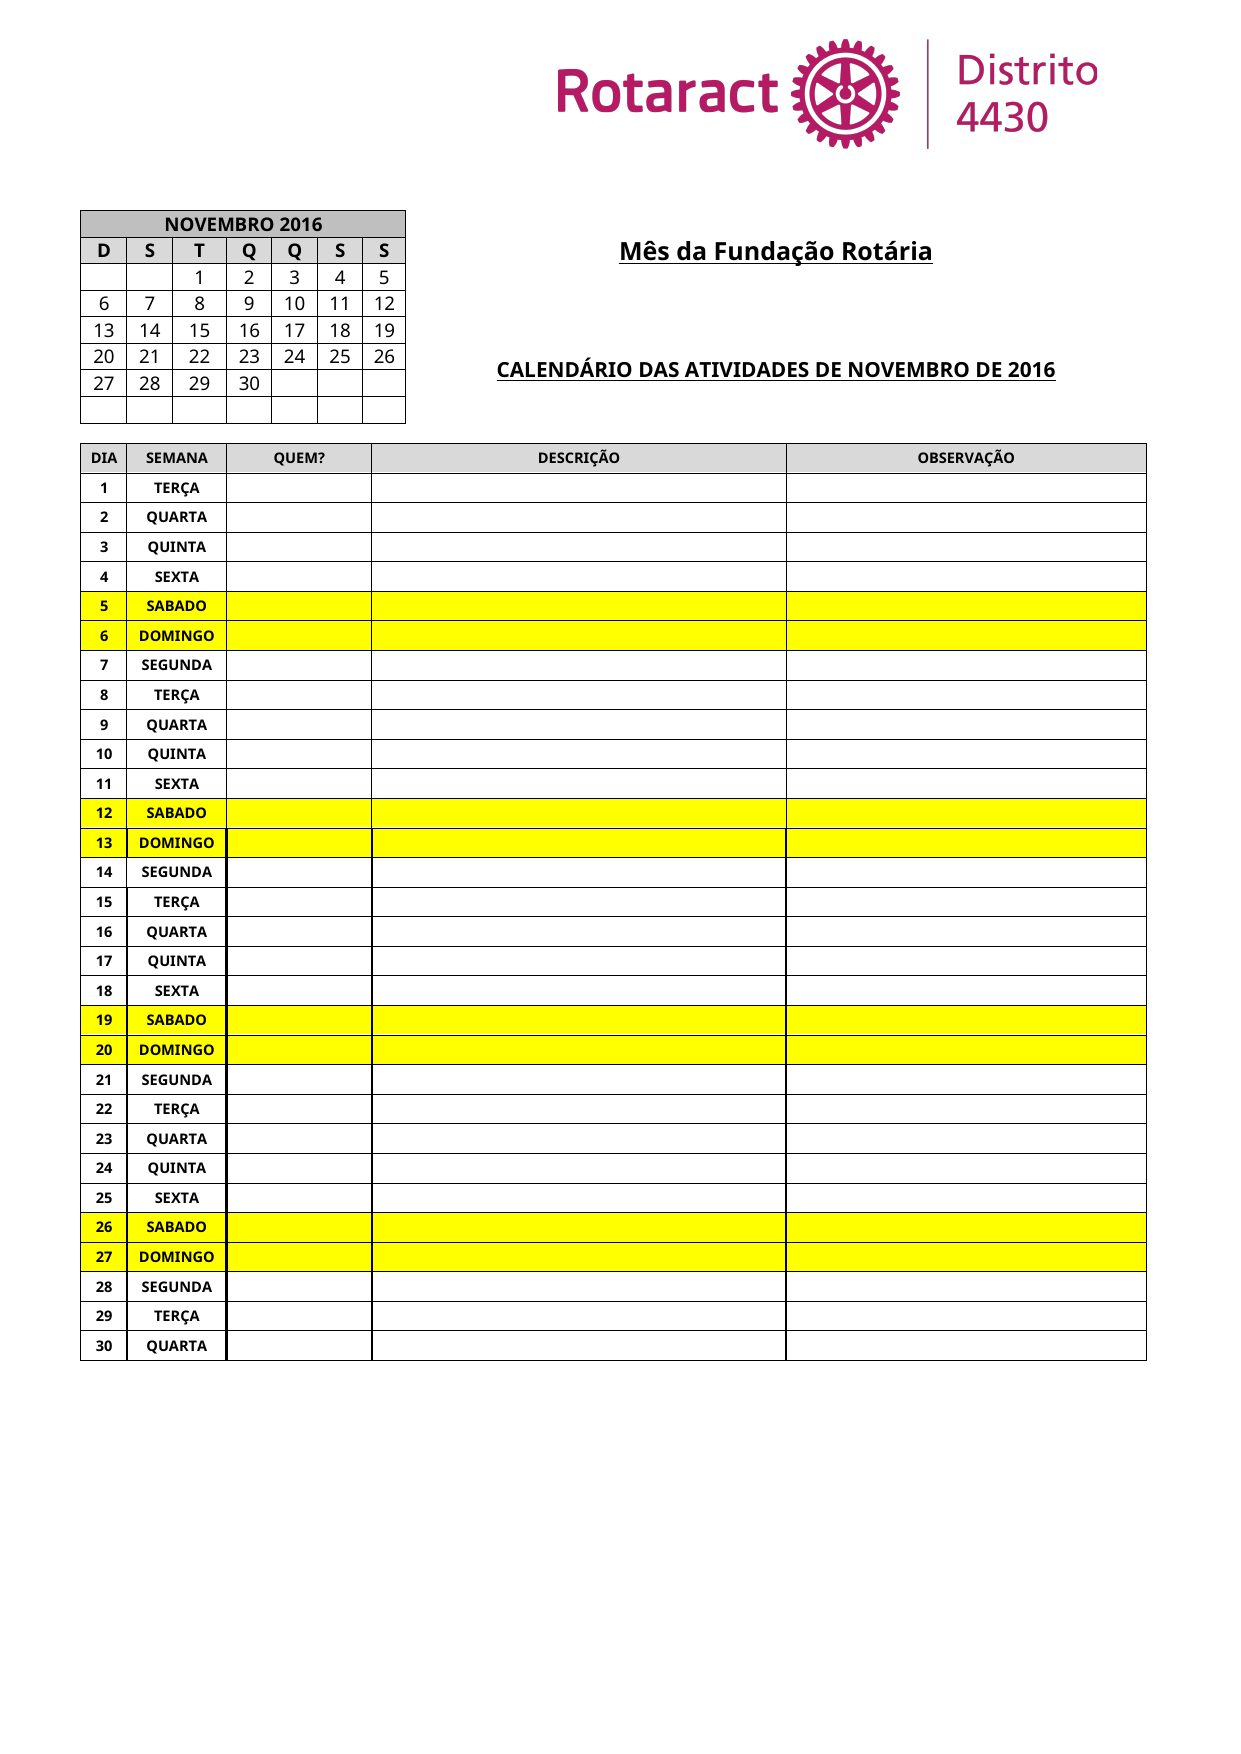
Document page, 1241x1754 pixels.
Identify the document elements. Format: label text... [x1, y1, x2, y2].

table_cell [228, 1213, 371, 1242]
table_cell 26 [81, 1213, 126, 1242]
table_cell DIA [81, 444, 126, 472]
table_cell [787, 503, 1146, 532]
table_cell [227, 397, 271, 422]
table_cell SEMANA [127, 444, 226, 472]
table_cell SEGUNDA [127, 858, 225, 887]
table_cell [373, 829, 785, 857]
table_cell QUARTA [128, 917, 225, 946]
table_cell [228, 829, 371, 857]
table_cell 7 [127, 291, 172, 316]
table_cell DOMINGO [127, 621, 226, 650]
table_cell 21 [81, 1065, 126, 1094]
table_cell 10 [81, 740, 126, 768]
table_cell [787, 947, 1146, 975]
table_cell TERÇA [128, 888, 225, 916]
table_cell 28 [81, 1272, 126, 1301]
table_cell [372, 740, 786, 768]
table_cell [81, 423, 1146, 443]
table_cell S [318, 238, 362, 263]
table_cell 3 [81, 533, 126, 561]
table_cell 29 [173, 370, 226, 396]
table_cell DOMINGO [128, 829, 225, 857]
table_cell SEGUNDA [128, 1065, 225, 1094]
table_cell [787, 533, 1146, 561]
table_cell [227, 799, 371, 827]
table_cell 6 [81, 291, 126, 316]
table_cell [373, 1272, 785, 1301]
table_cell 18 [81, 976, 126, 1005]
table_cell [787, 888, 1146, 916]
table_cell [787, 1095, 1146, 1123]
table_cell SEXTA [127, 562, 226, 591]
table_cell 28 [127, 370, 172, 396]
table_cell [372, 681, 786, 709]
table_cell 4 [81, 562, 126, 591]
table_cell 14 [127, 317, 172, 343]
table_cell [373, 1036, 785, 1064]
table_cell QUINTA [128, 947, 225, 975]
table_cell [81, 397, 126, 422]
table_cell 22 [173, 344, 226, 369]
table_cell [228, 1036, 371, 1064]
table_cell [272, 397, 317, 422]
table_cell [787, 1124, 1146, 1153]
table_cell [787, 562, 1146, 591]
table_cell [373, 1006, 785, 1034]
table_cell [227, 474, 371, 502]
table_cell Q [227, 238, 271, 263]
table_cell [228, 1302, 371, 1330]
table_cell [787, 1243, 1146, 1271]
table_cell [373, 1184, 785, 1212]
table_cell QUINTA [127, 740, 226, 768]
table_cell 27 [81, 370, 126, 396]
table_cell 16 [227, 317, 271, 343]
table_cell TERÇA [128, 1302, 225, 1330]
table_cell [373, 917, 785, 946]
table_cell [787, 917, 1146, 946]
table_cell [787, 592, 1146, 620]
table_cell SEGUNDA [128, 1272, 225, 1301]
table_cell [228, 858, 371, 887]
table_cell S [127, 238, 172, 263]
table_cell [787, 681, 1146, 709]
table_cell [372, 621, 786, 650]
table_cell QUARTA [128, 1124, 225, 1153]
table_cell [318, 370, 362, 396]
table_cell [228, 1124, 371, 1153]
table_cell [373, 888, 785, 916]
table_cell [227, 592, 371, 620]
table_cell 20 [81, 344, 126, 369]
table_cell [373, 1243, 785, 1271]
table_cell [272, 370, 317, 396]
table_cell [787, 1036, 1146, 1064]
table_cell [787, 858, 1146, 887]
table_cell 30 [81, 1331, 126, 1360]
table_cell [787, 710, 1146, 739]
table_cell [363, 370, 405, 396]
table_cell 19 [81, 1006, 126, 1034]
table_cell 11 [81, 769, 126, 798]
table_cell [228, 1095, 371, 1123]
table_cell 1 [173, 264, 226, 290]
table_cell 6 [81, 621, 126, 650]
table_cell 24 [81, 1154, 126, 1182]
table_cell [127, 397, 172, 422]
table_cell 19 [363, 317, 405, 343]
table_cell [227, 769, 371, 798]
table_cell [372, 562, 786, 591]
table_cell [787, 621, 1146, 650]
table_cell 12 [81, 799, 126, 827]
table_cell [372, 769, 786, 798]
table_cell 22 [81, 1095, 126, 1123]
table_cell 7 [81, 651, 126, 679]
table_cell [373, 1154, 785, 1182]
table_cell [787, 1065, 1146, 1094]
table_cell 25 [318, 344, 362, 369]
table_cell [227, 740, 371, 768]
table_cell [227, 621, 371, 650]
table_cell [373, 1213, 785, 1242]
table_cell [787, 1272, 1146, 1301]
table_cell [787, 740, 1146, 768]
table_cell QUARTA [127, 710, 226, 739]
table_cell SABADO [127, 592, 226, 620]
table_cell [372, 533, 786, 561]
table_cell [787, 1213, 1146, 1242]
table_cell 9 [81, 710, 126, 739]
table_cell 16 [81, 917, 126, 946]
table_cell [373, 1124, 785, 1153]
table_cell [373, 947, 785, 975]
table_cell 18 [318, 317, 362, 343]
table_cell 27 [81, 1243, 126, 1271]
table_cell 2 [227, 264, 271, 290]
table_cell [228, 888, 371, 916]
table_cell [787, 769, 1146, 798]
table_cell 17 [81, 947, 126, 975]
table_cell QUINTA [128, 1154, 225, 1182]
table_cell QUARTA [128, 1331, 225, 1360]
table_cell [127, 264, 172, 290]
table_cell SEGUNDA [127, 651, 226, 679]
table_cell [373, 1302, 785, 1330]
table_cell CALENDÁRIO DAS ATIVIDADES DE NOVEMBRO DE 2016 [406, 316, 1146, 422]
table_cell [228, 1331, 371, 1360]
table_cell TERÇA [127, 681, 226, 709]
table_cell [228, 976, 371, 1005]
table_cell [228, 1184, 371, 1212]
table_cell 23 [81, 1124, 126, 1153]
table_cell [227, 562, 371, 591]
table_cell 3 [272, 264, 317, 290]
table_header Mês da Fundação Rotária [406, 210, 1146, 316]
table_cell [372, 710, 786, 739]
table_cell 11 [318, 291, 362, 316]
table_cell QUARTA [127, 503, 226, 532]
table_cell [227, 681, 371, 709]
table_cell 5 [81, 592, 126, 620]
table_cell TERÇA [128, 1095, 225, 1123]
table_cell [227, 533, 371, 561]
table_cell [227, 710, 371, 739]
table_cell [787, 976, 1146, 1005]
table_cell 9 [227, 291, 271, 316]
table_cell [372, 799, 786, 827]
table_cell [373, 1095, 785, 1123]
table_cell 26 [363, 344, 405, 369]
table_cell DOMINGO [128, 1036, 225, 1064]
table_cell [787, 1154, 1146, 1182]
table_cell [787, 829, 1146, 857]
table_cell [372, 592, 786, 620]
table_cell 13 [81, 317, 126, 343]
table_cell [228, 1154, 371, 1182]
table_cell [373, 976, 785, 1005]
table_cell [787, 651, 1146, 679]
table_cell QUINTA [127, 533, 226, 561]
table_cell T [173, 238, 226, 263]
table_cell SEXTA [128, 976, 225, 1005]
table_cell [372, 474, 786, 502]
table_cell 4 [318, 264, 362, 290]
table_cell 25 [81, 1184, 126, 1212]
table_cell 30 [227, 370, 271, 396]
table_cell 24 [272, 344, 317, 369]
table_cell OBSERVAÇÃO [787, 444, 1146, 472]
table_cell [228, 1065, 371, 1094]
table_cell [787, 1006, 1146, 1034]
table_cell 21 [127, 344, 172, 369]
table_cell 29 [81, 1302, 126, 1330]
table_cell 8 [173, 291, 226, 316]
table_cell DESCRIÇÃO [372, 444, 786, 472]
table_cell 2 [81, 503, 126, 532]
table_cell SEXTA [128, 1184, 225, 1212]
table_cell 1 [81, 474, 126, 502]
table_cell [373, 858, 785, 887]
table_cell [227, 503, 371, 532]
table_cell [228, 1243, 371, 1271]
table_cell 5 [363, 264, 405, 290]
table_cell D [81, 238, 126, 263]
table_cell [373, 1331, 785, 1360]
table_cell SABADO [128, 1006, 225, 1034]
table_cell DOMINGO [128, 1243, 225, 1271]
table_cell [228, 1006, 371, 1034]
table_cell [173, 397, 226, 422]
table_cell 15 [173, 317, 226, 343]
table_cell 20 [81, 1036, 126, 1064]
table_cell SABADO [128, 1213, 225, 1242]
table_cell [787, 799, 1146, 827]
table_cell SABADO [127, 799, 226, 827]
picture [558, 37, 1098, 151]
table_cell Q [272, 238, 317, 263]
table_cell [228, 947, 371, 975]
table_cell SEXTA [127, 769, 226, 798]
table_cell S [363, 238, 405, 263]
table_cell [787, 1331, 1146, 1360]
table_cell 8 [81, 681, 126, 709]
table_cell 23 [227, 344, 271, 369]
table_header NOVEMBRO 2016 [81, 211, 405, 237]
table_cell [228, 1272, 371, 1301]
table_cell [372, 651, 786, 679]
table_cell [81, 264, 126, 290]
table_cell 10 [272, 291, 317, 316]
table_cell [787, 1184, 1146, 1212]
table_cell 14 [81, 858, 126, 887]
table_cell [373, 1065, 785, 1094]
table_cell [318, 397, 362, 422]
table_cell [787, 474, 1146, 502]
table_cell [372, 503, 786, 532]
table_cell 15 [81, 888, 126, 916]
table_cell [227, 651, 371, 679]
table_cell 13 [81, 829, 126, 857]
table_cell 12 [363, 291, 405, 316]
table_cell [363, 397, 405, 422]
table_cell TERÇA [127, 474, 226, 502]
table_cell [228, 917, 371, 946]
table_cell 17 [272, 317, 317, 343]
table_cell QUEM? [227, 444, 371, 472]
table_cell [787, 1302, 1146, 1330]
